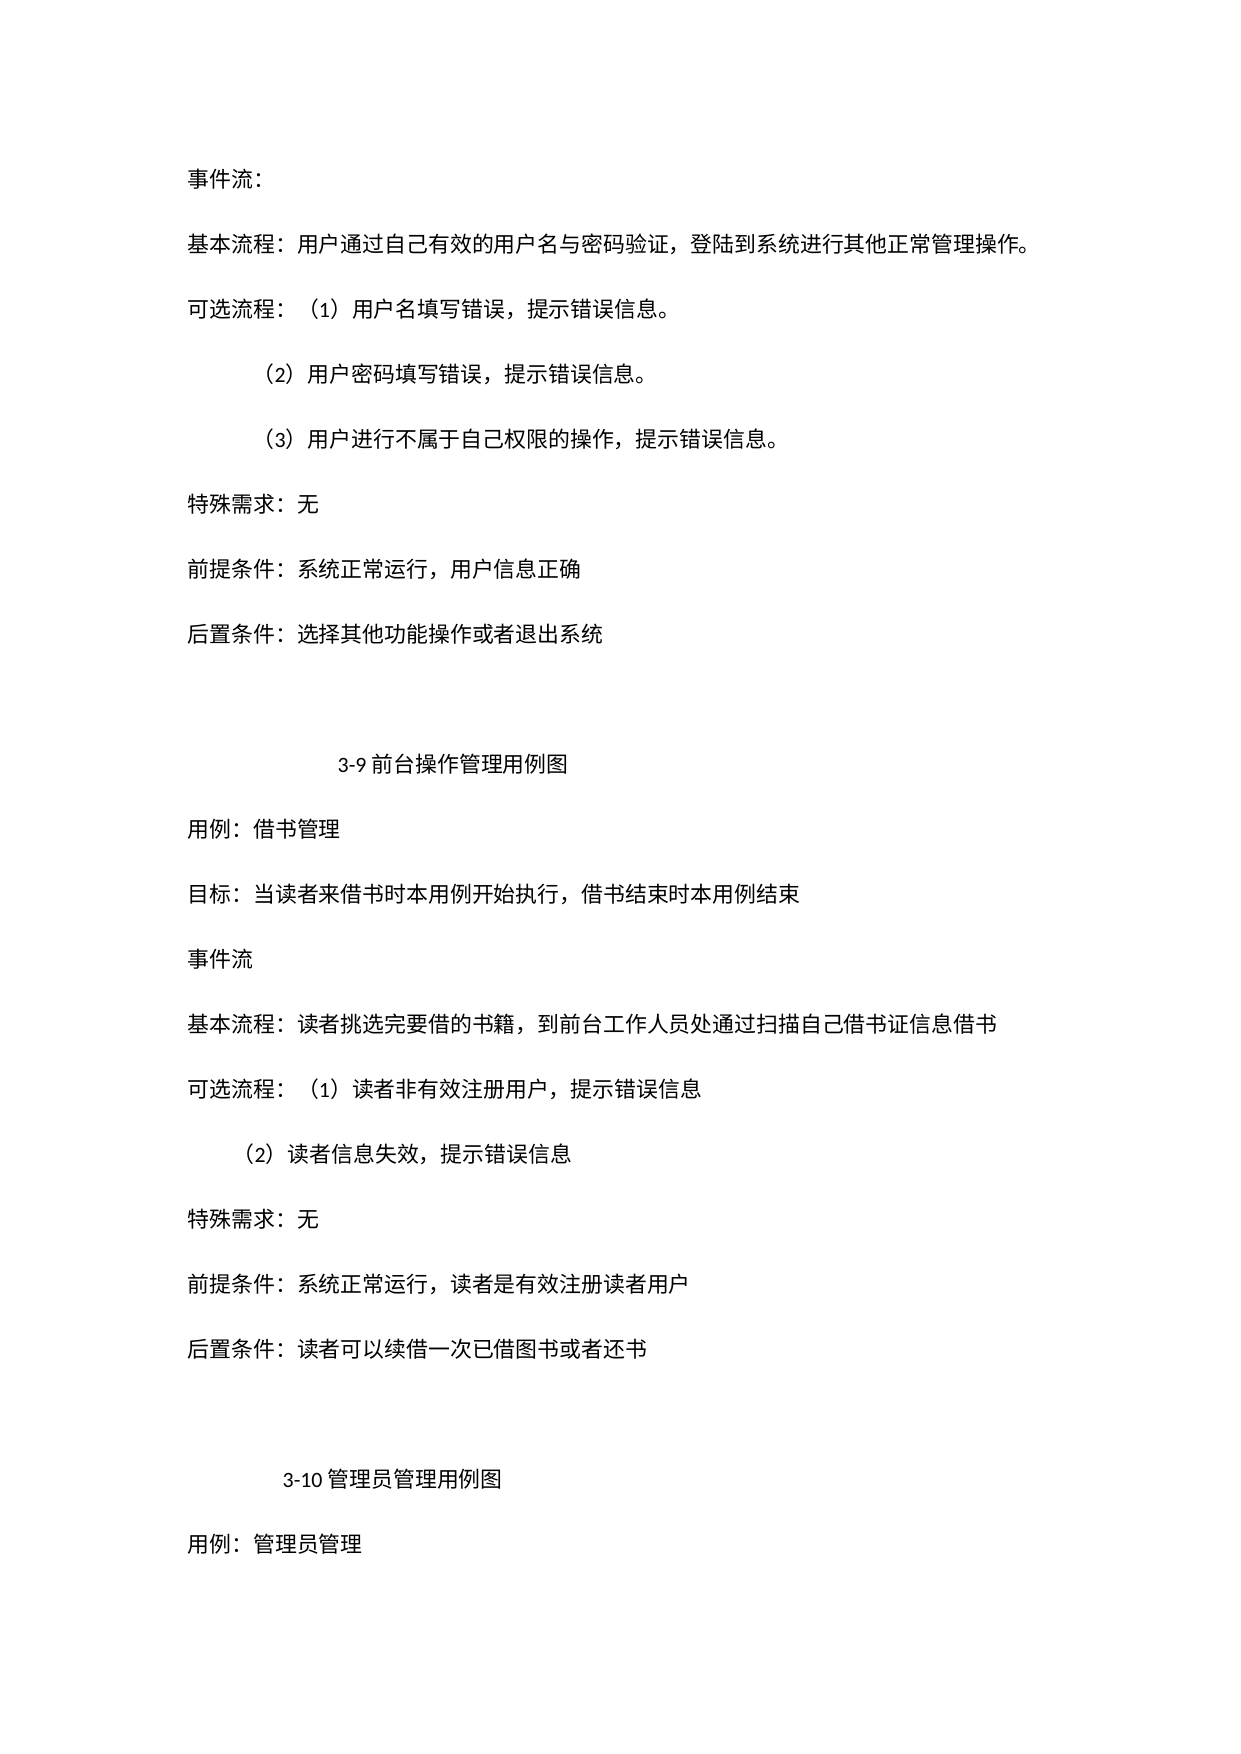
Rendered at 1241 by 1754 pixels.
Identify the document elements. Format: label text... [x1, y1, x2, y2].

text 基本流程：用户通过自己有效的用户名与密码验证，登陆到系统进行其他正常管理操作。 [187, 227, 1053, 259]
text 前提条件：系统正常运行，读者是有效注册读者用户 [187, 1267, 1053, 1299]
text 可选流程：（1）读者非有效注册用户，提示错误信息 [187, 1072, 1053, 1104]
text （2）读者信息失效，提示错误信息 [187, 1137, 1053, 1169]
text （3）用户进行不属于自己权限的操作，提示错误信息。 [187, 422, 1053, 454]
text 特殊需求：无 [187, 1202, 1053, 1234]
text 基本流程：读者挑选完要借的书籍，到前台工作人员处通过扫描自己借书证信息借书 [187, 1007, 1053, 1039]
text 特殊需求：无 [187, 487, 1053, 519]
text 用例：管理员管理 [187, 1527, 1053, 1559]
text 前提条件：系统正常运行，用户信息正确 [187, 552, 1053, 584]
text 3-9 前台操作管理用例图 [187, 747, 1053, 779]
text （2）用户密码填写错误，提示错误信息。 [187, 357, 1053, 389]
text 可选流程：（1）用户名填写错误，提示错误信息。 [187, 292, 1053, 324]
text 后置条件：读者可以续借一次已借图书或者还书 [187, 1332, 1053, 1364]
text 目标：当读者来借书时本用例开始执行，借书结束时本用例结束 [187, 877, 1053, 909]
text 后置条件：选择其他功能操作或者退出系统 [187, 617, 1053, 649]
text 事件流： [187, 162, 1053, 194]
text 事件流 [187, 942, 1053, 974]
text 3-10 管理员管理用例图 [187, 1462, 1053, 1494]
text 用例：借书管理 [187, 812, 1053, 844]
